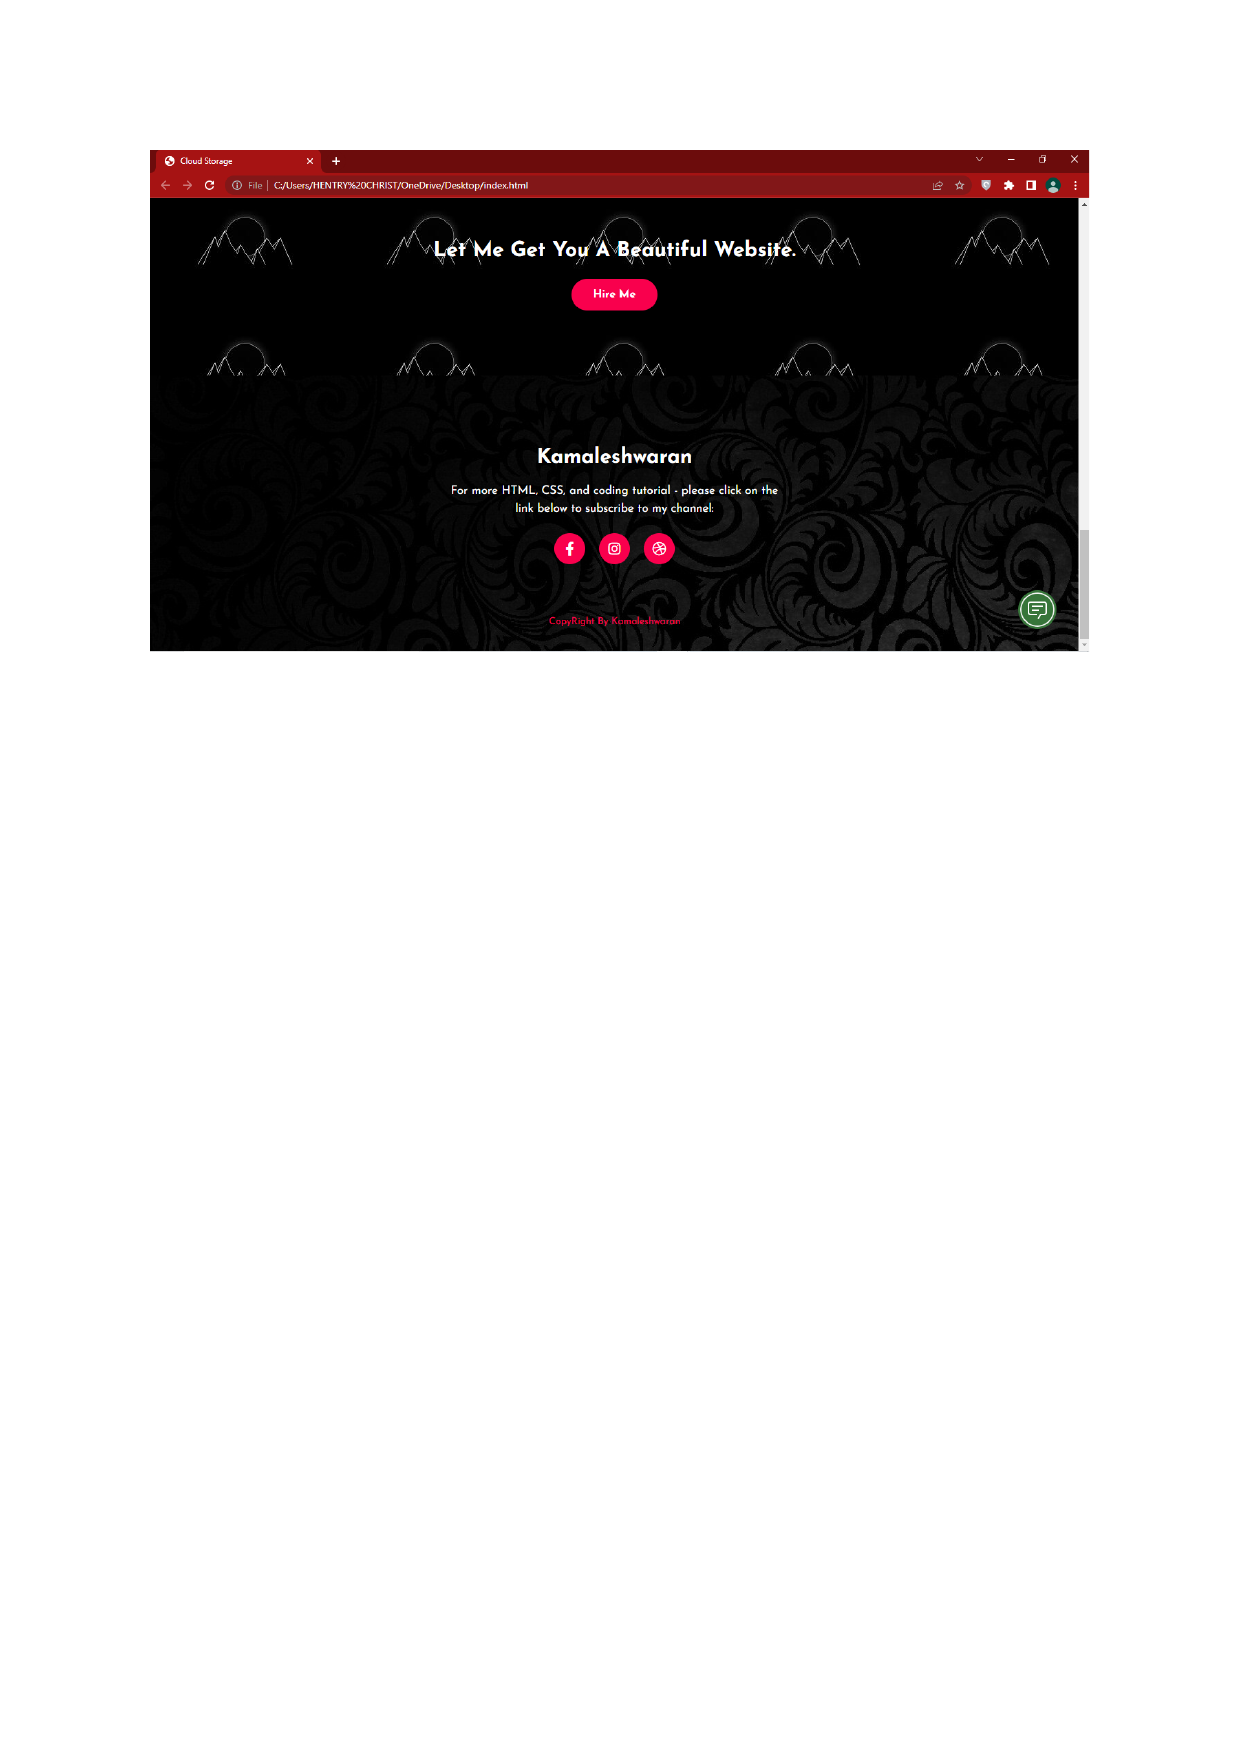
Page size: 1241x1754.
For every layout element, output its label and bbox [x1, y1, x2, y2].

picture [150, 150, 1090, 652]
